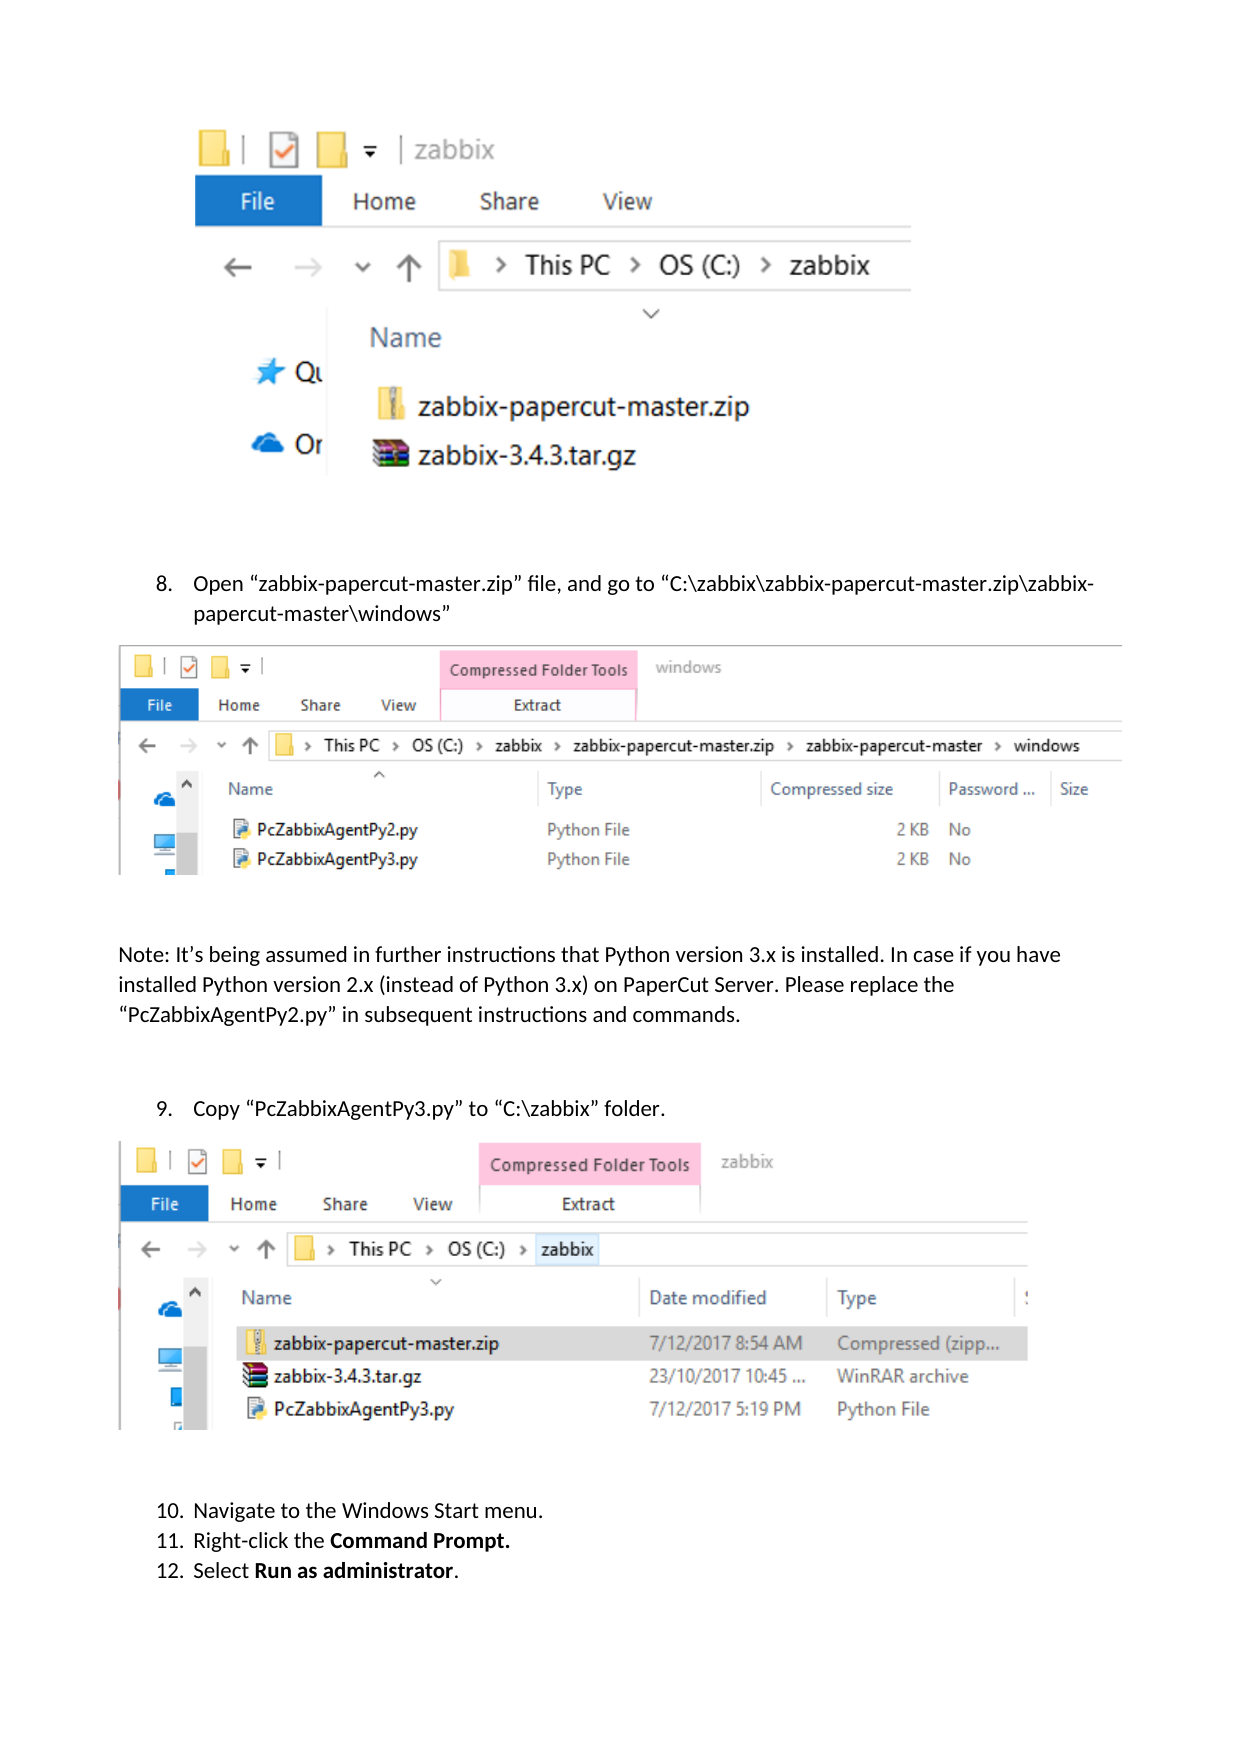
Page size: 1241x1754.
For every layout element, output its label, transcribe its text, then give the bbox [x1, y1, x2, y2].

list Right-click the Command Prompt. [156, 1526, 1122, 1554]
list Navigate to the Windows Start menu. [156, 1496, 1122, 1524]
picture [118, 1141, 1028, 1430]
picture [193, 118, 912, 476]
text Note: It’s being assumed in further instructions that Python version 3.x is installed. In case if you have installed Python version 2.x (instead of Python 3.x) on PaperCut Server. Please replace the “PcZabbixAgentPy2.py” in subsequent instructions and commands. [118, 940, 1122, 1028]
list Open “zabbix-papercut-master.zip” file, and go to “C:\zabbix\zabbix-papercut-master.zip\zabbix-papercut-master\windows” [156, 569, 1122, 627]
list Select Run as administrator. [156, 1556, 1122, 1584]
picture [118, 645, 1123, 875]
list Copy “PcZabbixAgentPy3.py” to “C:\zabbix” folder. [156, 1094, 1122, 1122]
